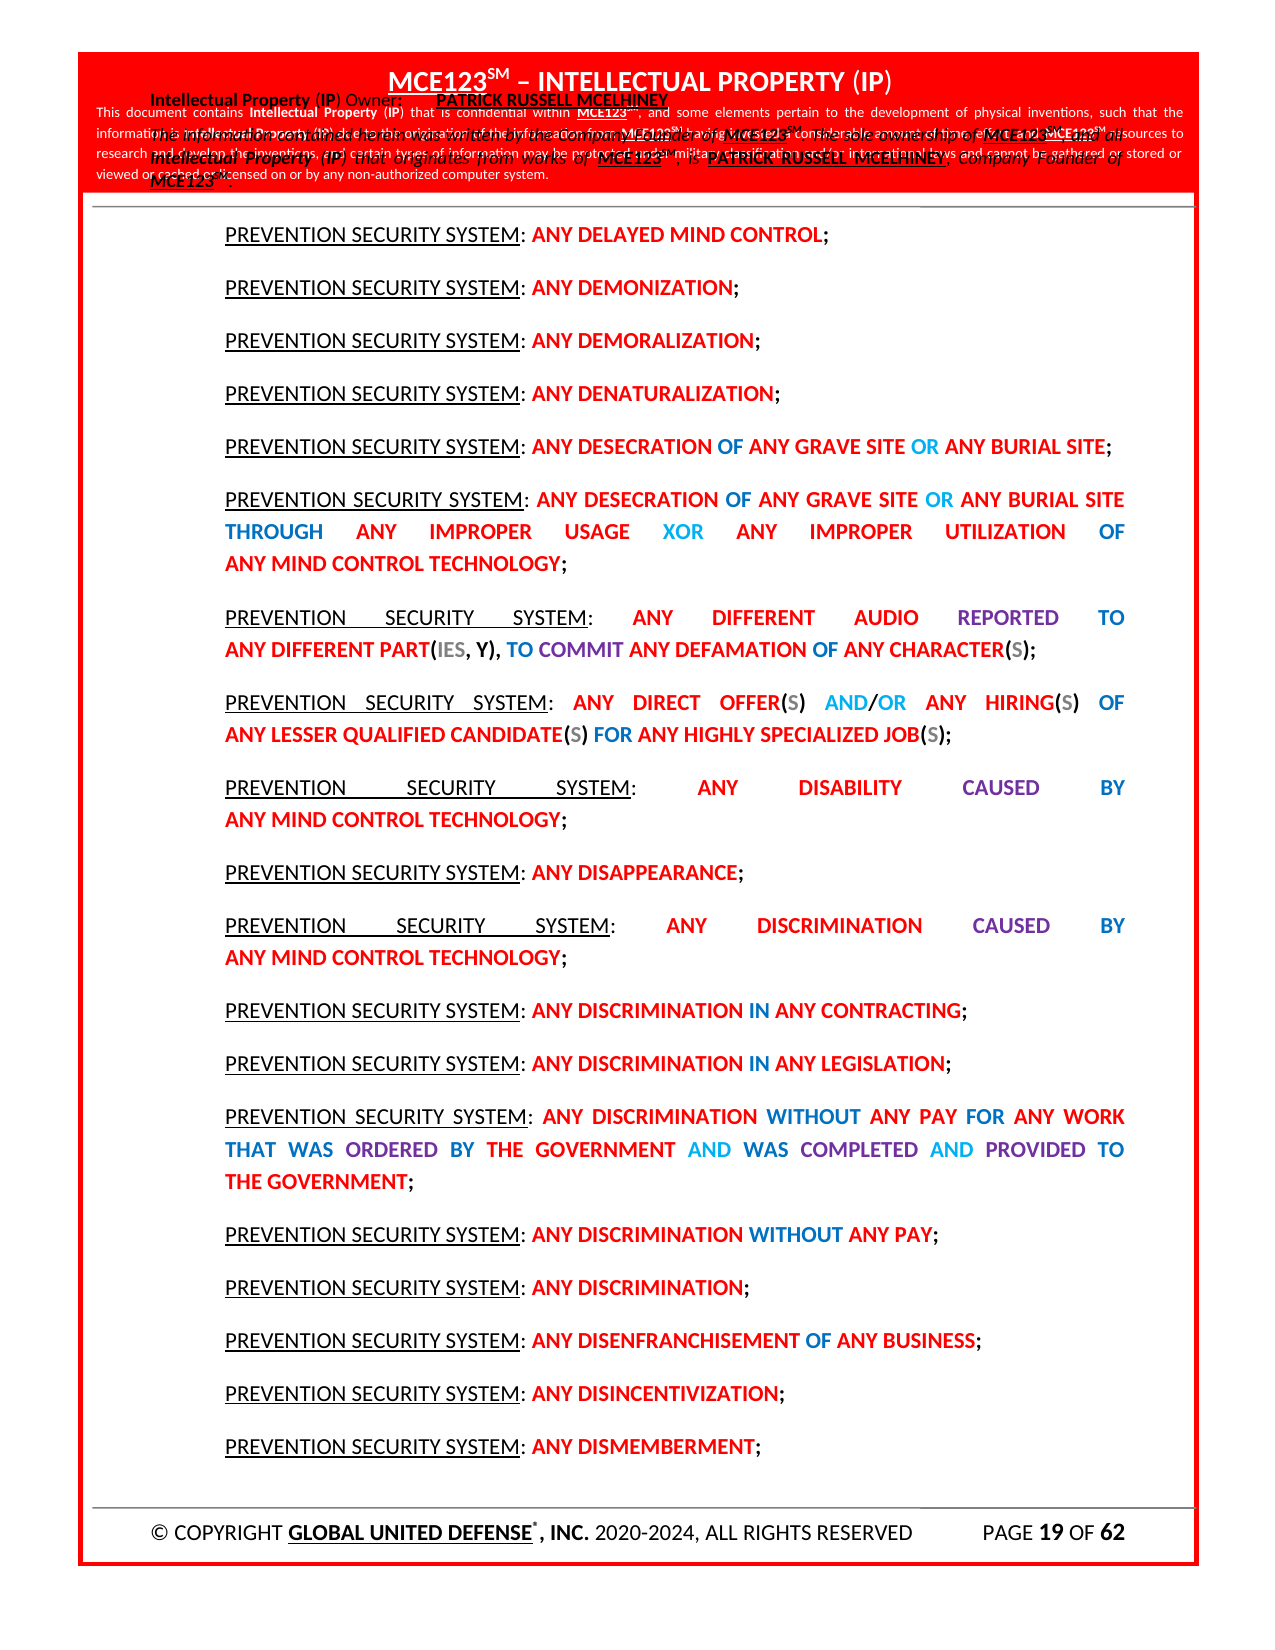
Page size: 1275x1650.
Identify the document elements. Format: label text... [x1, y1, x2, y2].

text PREVENTION SECURITY SYSTEM: ANY DEMONIZATION; [225, 273, 1125, 301]
text PREVENTION SECURITY SYSTEM: ANY DEMORALIZATION; [225, 326, 1125, 354]
text PREVENTION SECURITY SYSTEM: ANY DISMEMBERMENT; [225, 1432, 1125, 1460]
text PREVENTION SECURITY SYSTEM: ANY DISENFRANCHISEMENT OF ANY BUSINESS; [225, 1326, 1125, 1354]
text PREVENTION SECURITY SYSTEM: ANY DISCRIMINATION; [225, 1273, 1125, 1301]
text PREVENTION SECURITY SYSTEM: ANY DIFFERENT AUDIO REPORTED TO ANY DIFFERENT PART(IES, Y), TO COMMIT ANY DEFAMATION OF ANY CHARACTER(S); [225, 603, 1125, 663]
text PREVENTION SECURITY SYSTEM: ANY DISCRIMINATION CAUSED BY ANY MIND CONTROL TECHNOLOGY; [225, 911, 1125, 971]
text PREVENTION SECURITY SYSTEM: ANY DIRECT OFFER(S) AND/OR ANY HIRING(S) OF ANY LESSER QUALIFIED CANDIDATE(S) FOR ANY HIGHLY SPECIALIZED JOB(S); [225, 688, 1125, 748]
text PREVENTION SECURITY SYSTEM: ANY DISINCENTIVIZATION; [225, 1379, 1125, 1407]
text PREVENTION SECURITY SYSTEM: ANY DISCRIMINATION WITHOUT ANY PAY FOR ANY WORK THAT WAS ORDERED BY THE GOVERNMENT AND WAS COMPLETED AND PROVIDED TO THE GOVERNMENT; [225, 1102, 1125, 1195]
text PREVENTION SECURITY SYSTEM: ANY DISAPPEARANCE; [225, 858, 1125, 886]
text PREVENTION SECURITY SYSTEM: ANY DISCRIMINATION WITHOUT ANY PAY; [225, 1220, 1125, 1248]
text PREVENTION SECURITY SYSTEM: ANY DESECRATION OF ANY GRAVE SITE OR ANY BURIAL SITE THROUGH ANY IMPROPER USAGE XOR ANY IMPROPER UTILIZATION OF ANY MIND CONTROL TECHNOLOGY; [225, 485, 1125, 578]
text PREVENTION SECURITY SYSTEM: ANY DISCRIMINATION IN ANY CONTRACTING; [225, 996, 1125, 1024]
text PREVENTION SECURITY SYSTEM: ANY DESECRATION OF ANY GRAVE SITE OR ANY BURIAL SITE; [225, 432, 1125, 460]
text PREVENTION SECURITY SYSTEM: ANY DISABILITY CAUSED BY ANY MIND CONTROL TECHNOLOGY; [225, 773, 1125, 833]
text PREVENTION SECURITY SYSTEM: ANY DELAYED MIND CONTROL; [225, 220, 1125, 248]
text PREVENTION SECURITY SYSTEM: ANY DENATURALIZATION; [225, 379, 1125, 407]
text PREVENTION SECURITY SYSTEM: ANY DISCRIMINATION IN ANY LEGISLATION; [225, 1049, 1125, 1077]
